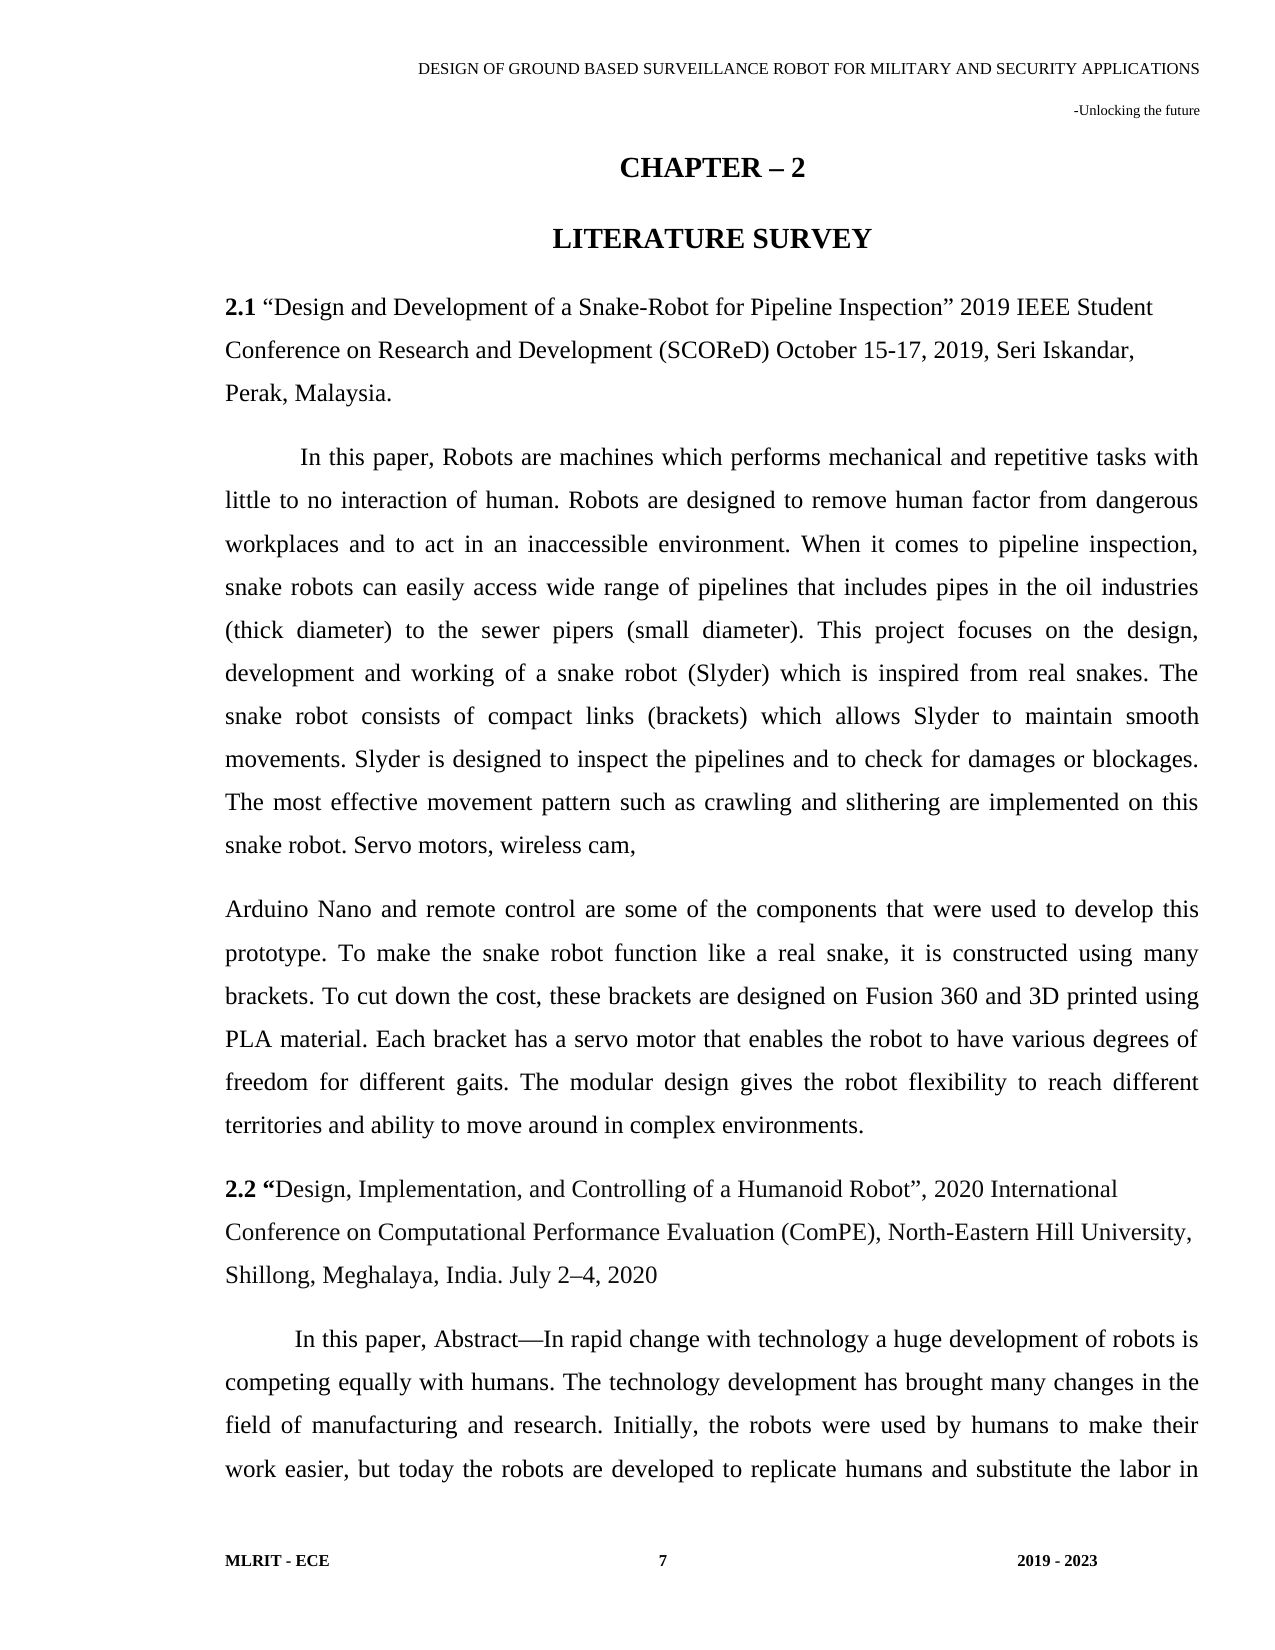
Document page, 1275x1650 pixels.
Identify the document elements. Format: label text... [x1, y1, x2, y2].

text LITERATURE SURVEY [225, 221, 1200, 255]
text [225, 1324, 1200, 1482]
text Arduino Nano and remote control are some of the components that were used to develop this prototype. To make the snake robot function like a real snake, it is constructed using many brackets. To cut down the cost, these brackets are designed on Fusion 360 and 3D printed using PLA material. Each bracket has a servo motor that enables the robot to have various degrees of freedom for different gaits. The modular design gives the robot flexibility to reach different territories and ability to move around in complex environments. [225, 894, 1200, 1139]
text CHAPTER – 2 [225, 150, 1200, 183]
text In this paper, Robots are machines which performs mechanical and repetitive tasks with little to no interaction of human. Robots are designed to remove human factor from dangerous workplaces and to act in an inaccessible environment. When it comes to pipeline inspection, snake robots can easily access wide range of pipelines that includes pipes in the oil industries (thick diameter) to the sewer pipers (small diameter). This project focuses on the design, development and working of a snake robot (Slyder) which is inspired from real snakes. The snake robot consists of compact links (brackets) which allows Slyder to maintain smooth movements. Slyder is designed to inspect the pipelines and to check for damages or blockages. The most effective movement pattern such as crawling and slithering are implemented on this snake robot. Servo motors, wireless cam, [225, 442, 1200, 859]
text 2.1 “Design and Development of a Snake-Robot for Pipeline Inspection” 2019 IEEE Student Conference on Research and Development (SCOReD) October 15-17, 2019, Seri Iskandar, Perak, Malaysia. [225, 292, 1200, 407]
text 2.2 “Design, Implementation, and Controlling of a Humanoid Robot”, 2020 International Conference on Computational Performance Evaluation (ComPE), North-Eastern Hill University, Shillong, Meghalaya, India. July 2–4, 2020 [225, 1174, 1200, 1289]
